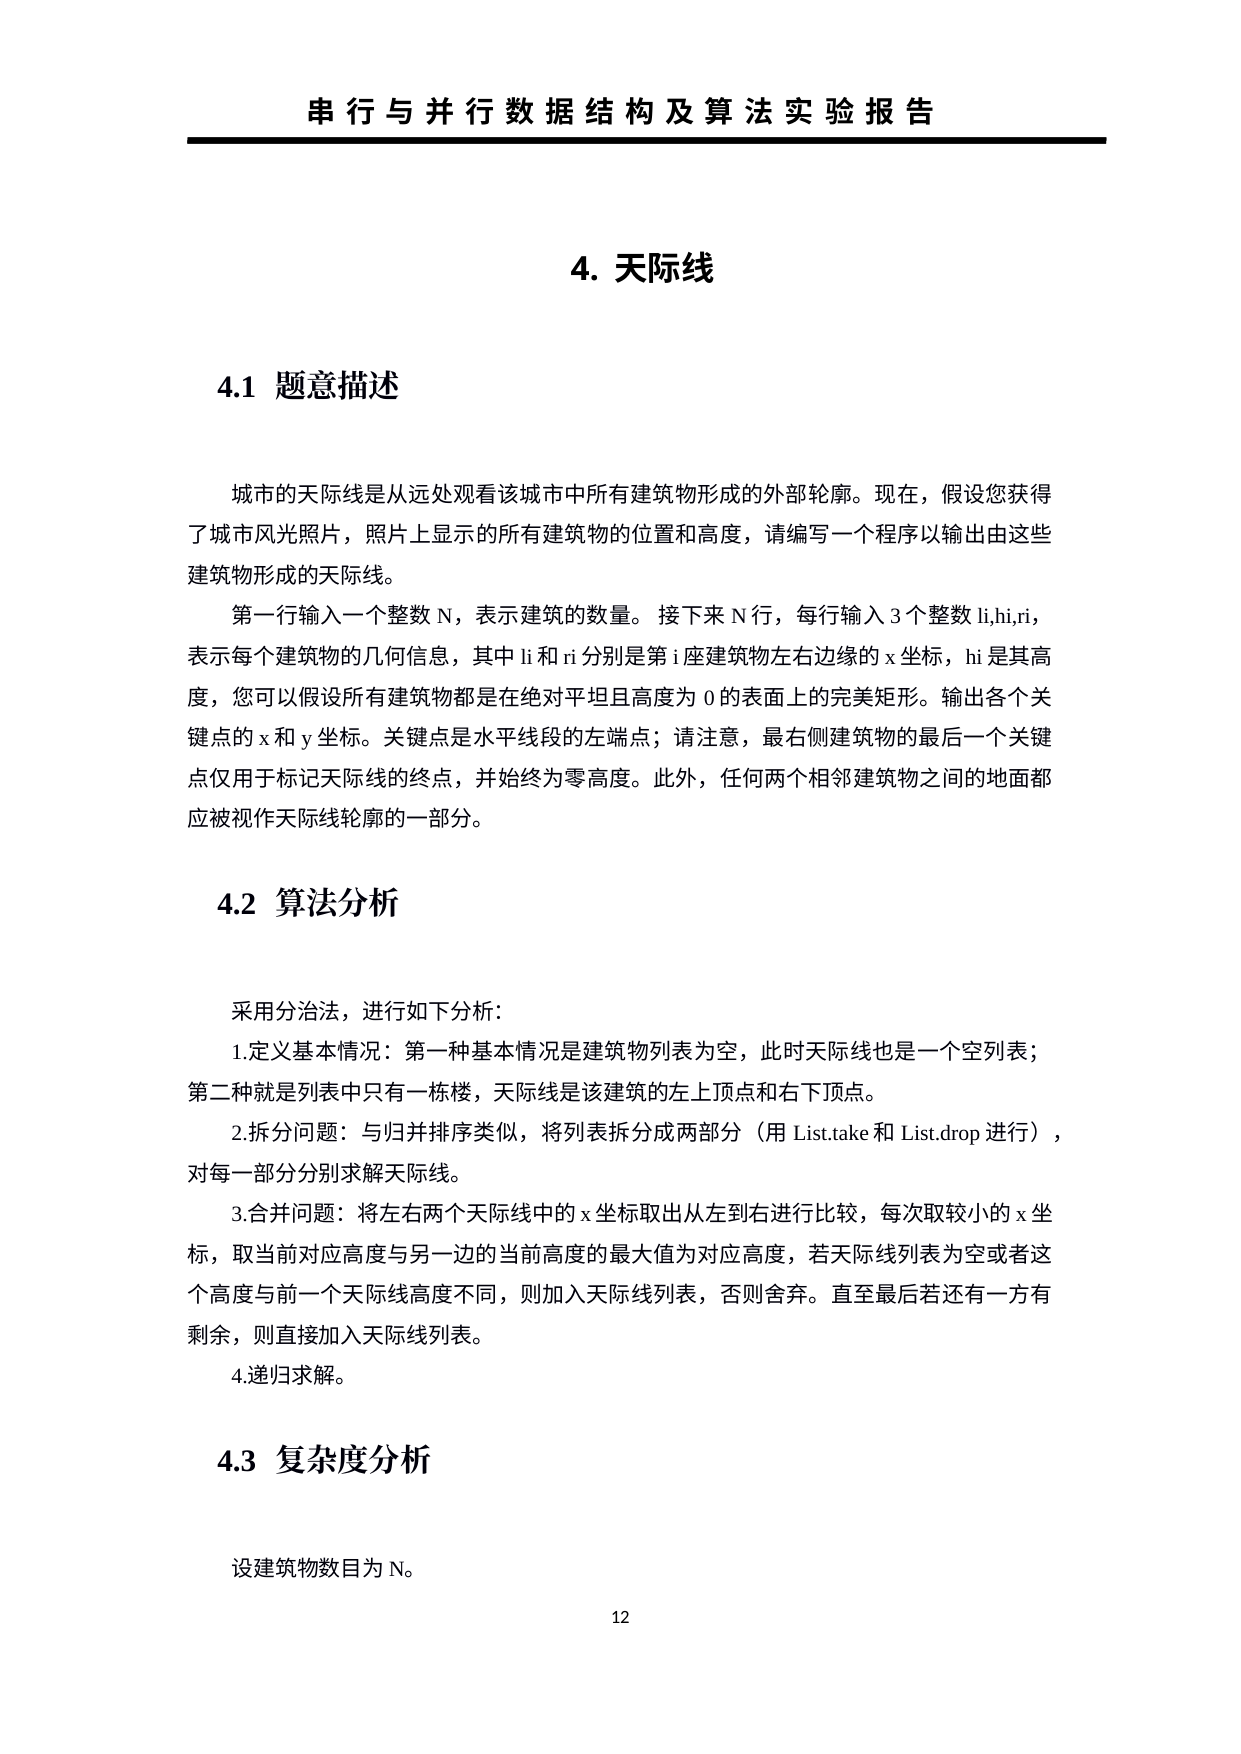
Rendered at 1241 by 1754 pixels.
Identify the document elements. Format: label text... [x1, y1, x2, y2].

subtitle 题意描述 [217, 351, 1053, 416]
text 2.拆分问题：与归并排序类似，将列表拆分成两部分（用List.take和List.drop进行），对每一部分分别求解天际线。 [187, 1115, 1053, 1188]
subtitle 天际线 [232, 233, 1053, 298]
text 采用分治法，进行如下分析： [187, 993, 1053, 1026]
text 3.合并问题：将左右两个天际线中的x坐标取出从左到右进行比较，每次取较小的x坐标，取当前对应高度与另一边的当前高度的最大值为对应高度，若天际线列表为空或者这个高度与前一个天际线高度不同，则加入天际线列表，否则舍弃。直至最后若还有一方有剩余，则直接加入天际线列表。 [187, 1196, 1053, 1350]
text 1.定义基本情况：第一种基本情况是建筑物列表为空，此时天际线也是一个空列表；第二种就是列表中只有一栋楼，天际线是该建筑的左上顶点和右下顶点。 [187, 1034, 1053, 1107]
text 第一行输入一个整数N，表示建筑的数量。 接下来N行，每行输入3个整数li​,hi​,ri​，表示每个建筑物的几何信息，其中li和ri分别是第i座建筑物左右边缘的x坐标，hi是其高度，您可以假设所有建筑物都是在绝对平坦且高度为0的表面上的完美矩形。输出各个关键点的x和y坐标。关键点是水平线段的左端点；请注意，最右侧建筑物的最后一个关键点仅用于标记天际线的终点，并始终为零高度。此外，任何两个相邻建筑物之间的地面都应被视作天际线轮廓的一部分。 [187, 598, 1053, 833]
text 城市的天际线是从远处观看该城市中所有建筑物形成的外部轮廓。现在，假设您获得了城市风光照片，照片上显示的所有建筑物的位置和高度，请编写一个程序以输出由这些建筑物形成的天际线。 [187, 476, 1053, 590]
text 4.递归求解。 [187, 1358, 1053, 1391]
text 设建筑物数目为N。 [187, 1550, 1053, 1583]
subtitle 算法分析 [217, 868, 1053, 933]
subtitle 复杂度分析 [217, 1426, 1053, 1491]
